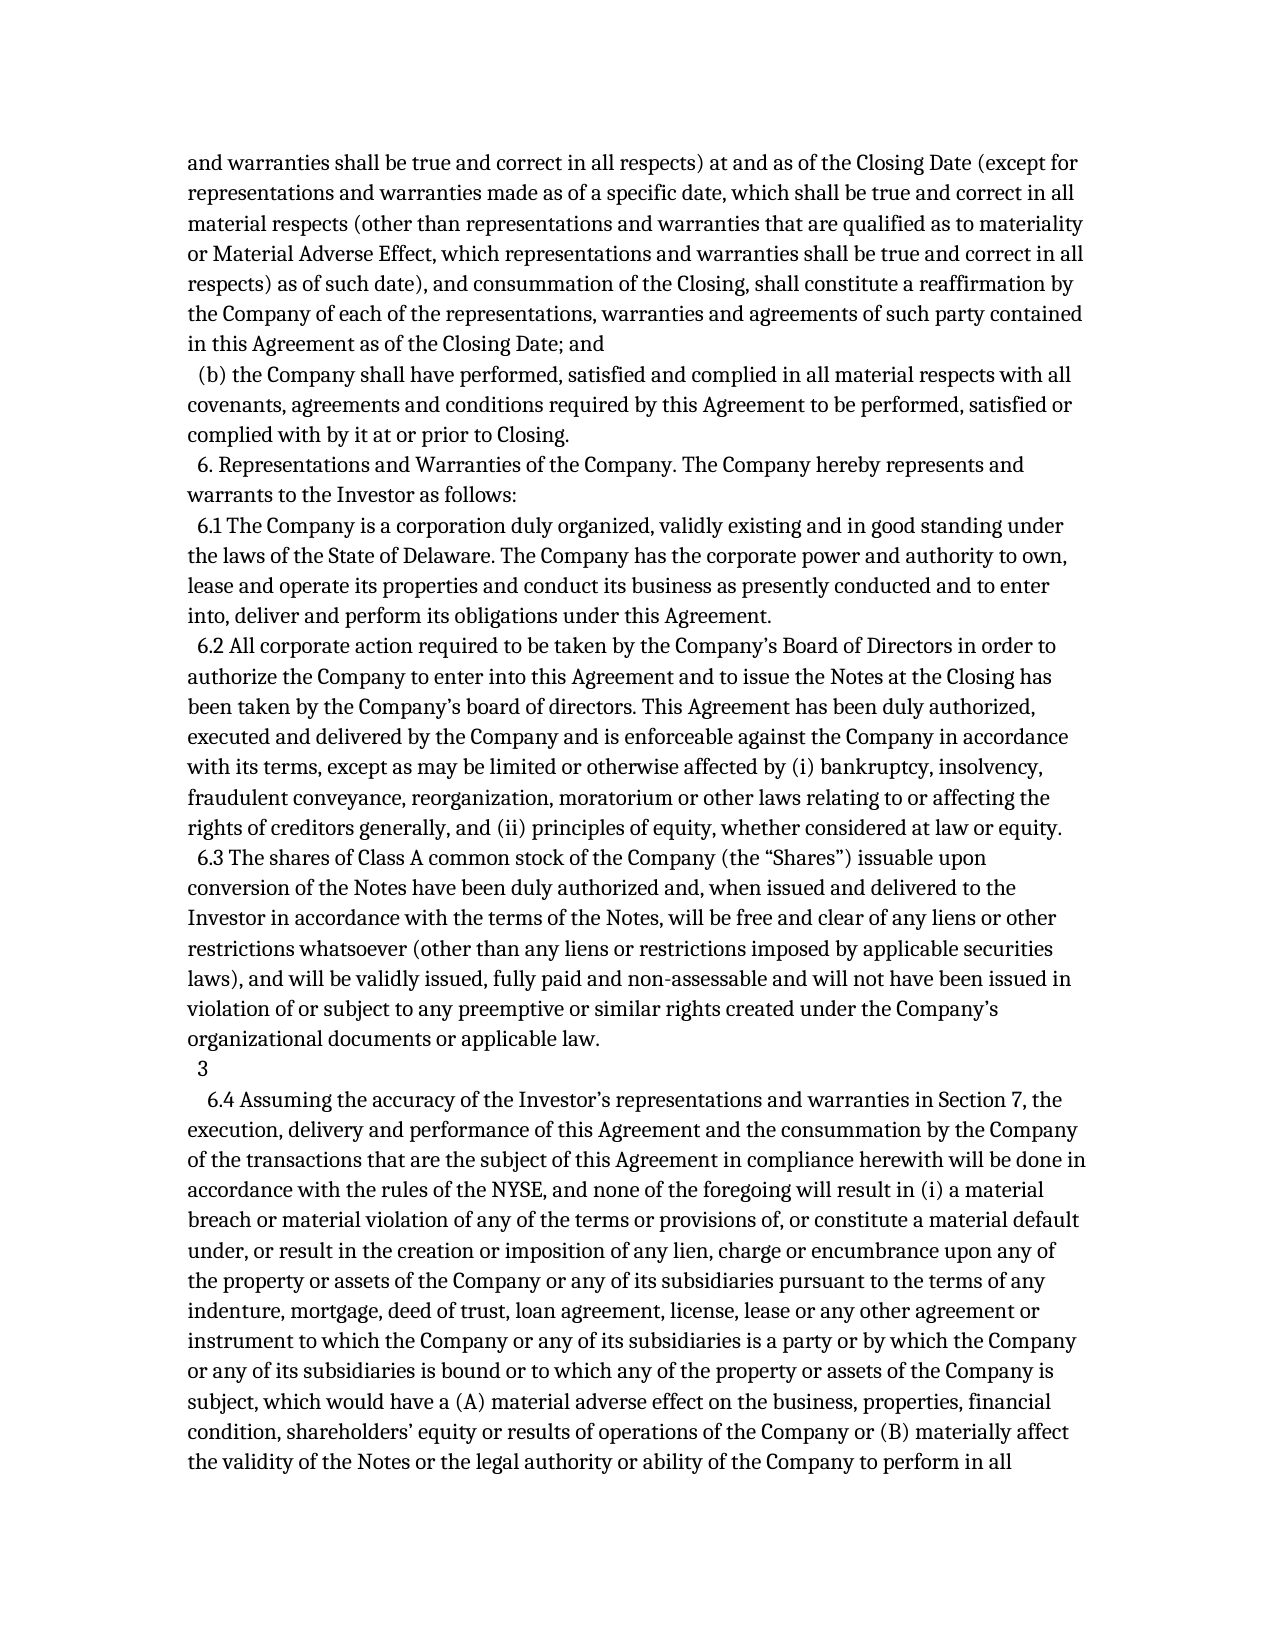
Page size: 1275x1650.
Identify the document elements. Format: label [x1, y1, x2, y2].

text [187, 150, 1087, 1475]
